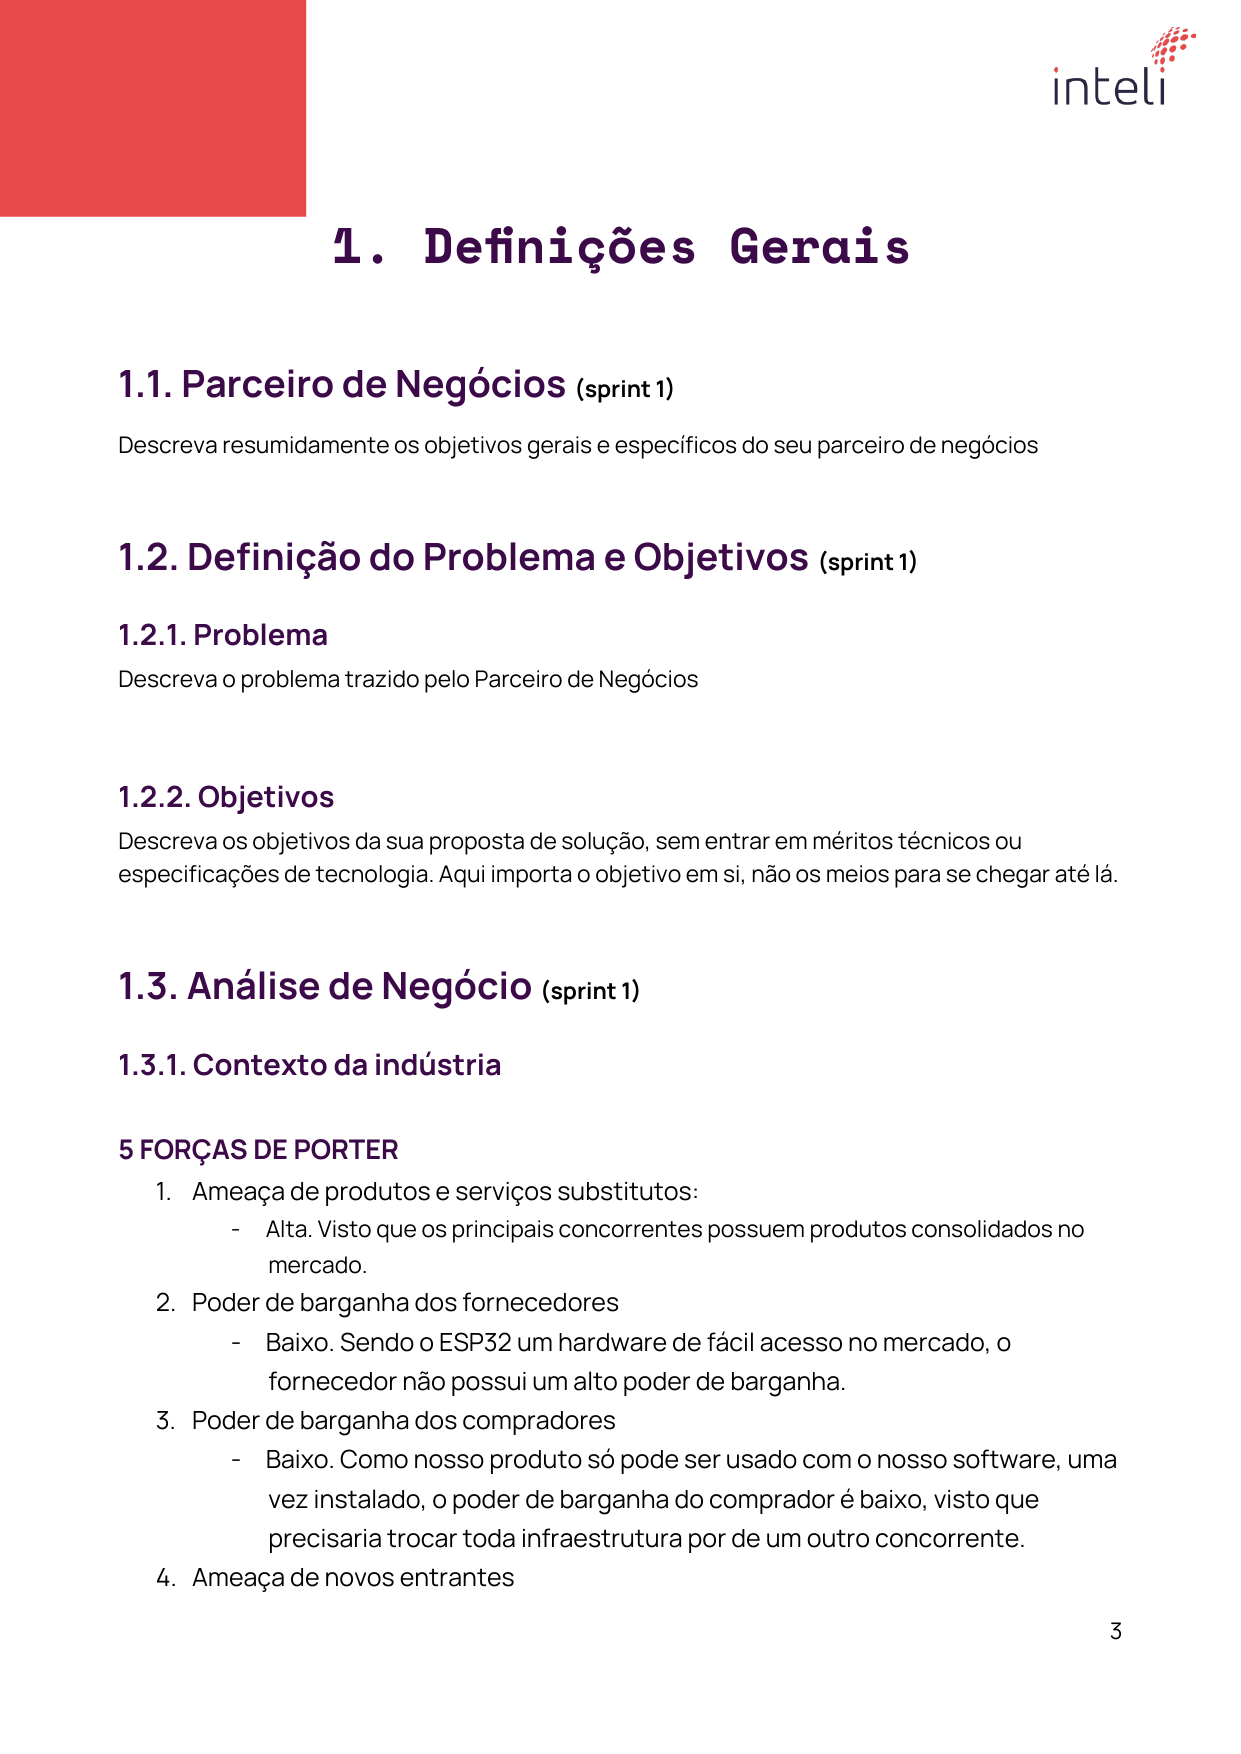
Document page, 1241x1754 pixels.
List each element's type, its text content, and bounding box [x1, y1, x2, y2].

subtitle 1.1. Parceiro de Negócios (sprint 1) [118, 357, 1122, 408]
list Baixo. Como nosso produto só pode ser usado com o nosso software, uma vez instalado, o poder de barganha do comprador é baixo, visto que precisaria trocar toda infraestrutura por de um outro concorrente. [231, 1442, 1122, 1555]
subtitle 1.2. Definição do Problema e Objetivos (sprint 1) [118, 530, 1122, 581]
picture [1054, 27, 1197, 105]
text Descreva resumidamente os objetivos gerais e específicos do seu parceiro de negócios [118, 429, 1122, 460]
subtitle 1. Definições Gerais [118, 208, 1122, 282]
list Ameaça de novos entrantes [156, 1560, 1122, 1594]
picture [0, 0, 307, 217]
list Ameaça de produtos e serviços substitutos: [156, 1174, 1122, 1208]
list Poder de barganha dos fornecedores [156, 1285, 1122, 1319]
subtitle 1.3.1. Contexto da indústria [118, 1044, 1122, 1084]
text 5 FORÇAS DE PORTER [118, 1131, 1122, 1168]
text Descreva os objetivos da sua proposta de solução, sem entrar em méritos técnicos ou especificações de tecnologia. Aqui importa o objetivo em si, não os meios para se chegar até lá. [118, 824, 1122, 890]
subtitle 1.2.1. Problema [118, 614, 1122, 654]
list Poder de barganha dos compradores [156, 1403, 1122, 1437]
list Alta. Visto que os principais concorrentes possuem produtos consolidados no mercado. [231, 1213, 1122, 1280]
subtitle 1.2.2. Objetivos [118, 776, 1122, 816]
text Descreva o problema trazido pelo Parceiro de Negócios [118, 663, 1122, 694]
subtitle 1.3. Análise de Negócio (sprint 1) [118, 959, 1122, 1011]
list Baixo. Sendo o ESP32 um hardware de fácil acesso no mercado, o fornecedor não possui um alto poder de barganha. [231, 1324, 1122, 1398]
